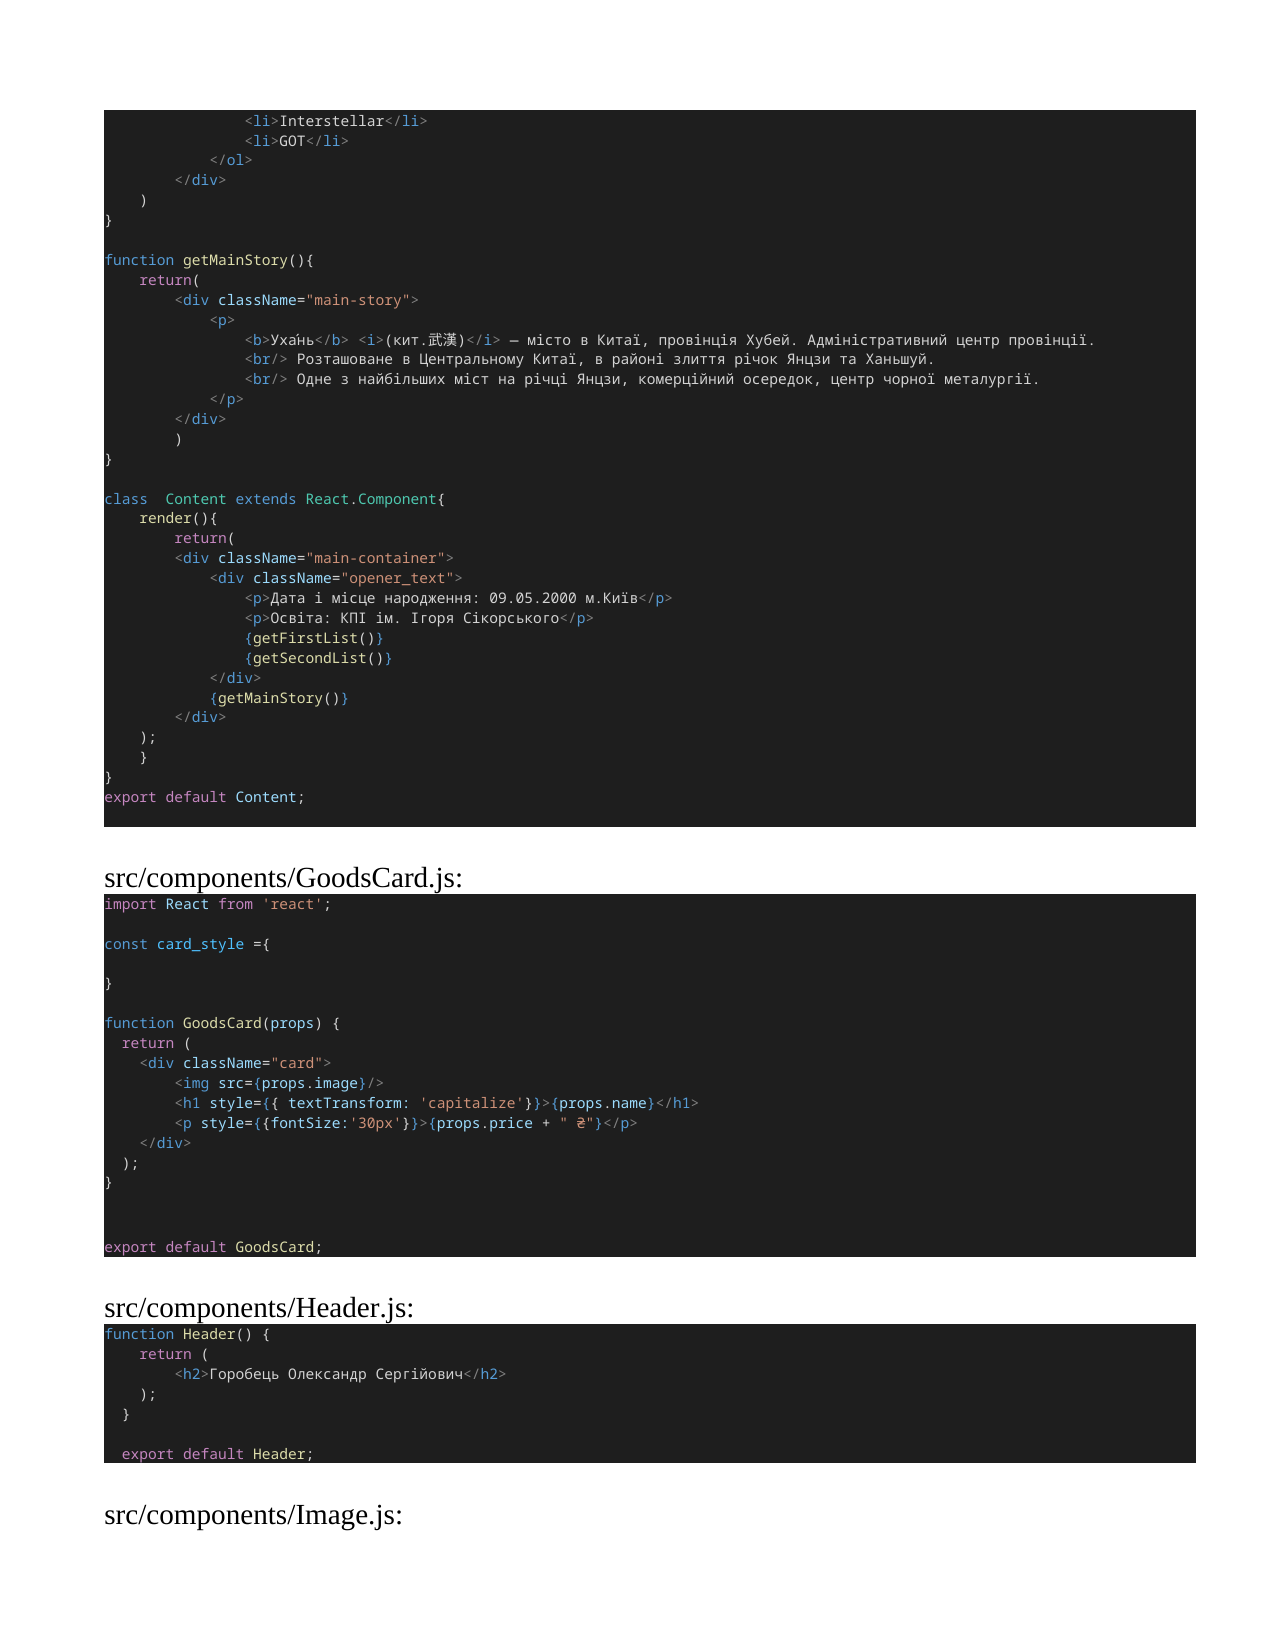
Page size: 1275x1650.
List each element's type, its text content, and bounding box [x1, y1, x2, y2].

text <p> [104, 309, 1196, 329]
text {getFirstList()} [104, 628, 1196, 648]
text {getSecondList()} [104, 648, 1196, 667]
text <b>Уха́нь</b> <i>(кит.武漢)</i> — місто в Китаї, провінція Хубей. Адміністративний центр провінції. [104, 329, 1196, 349]
text <br/> Одне з найбільших міст на річці Янцзи, комерційний осередок, центр чорної металургії. [104, 369, 1196, 389]
text export default Header; [104, 1443, 1196, 1463]
text ); [104, 727, 1196, 747]
text <div className="opener_text"> [104, 568, 1196, 588]
text return( [104, 528, 1196, 548]
text render(){ [104, 508, 1196, 528]
text </div> [104, 707, 1196, 727]
text <div className="main-container"> [104, 548, 1196, 568]
text return( [104, 269, 1196, 289]
text <h2>Горобець Олександр Сергійович</h2> [104, 1364, 1196, 1384]
text } [104, 1404, 1196, 1423]
text } [104, 449, 1196, 468]
text export default GoodsCard; [104, 1237, 1196, 1257]
text </div> [104, 1132, 1196, 1152]
text ) [104, 429, 1196, 449]
text ) [104, 190, 1196, 210]
text src/components/GoodsCard.js: [104, 860, 1196, 894]
text } [104, 973, 1196, 993]
text class Content extends React.Component{ [104, 488, 1196, 508]
text function Header() { [104, 1324, 1196, 1344]
text <div className="card"> [104, 1053, 1196, 1073]
text <br/> Розташоване в Центральному Китаї, в районі злиття річок Янцзи та Ханьшуй. [104, 349, 1196, 369]
text </p> [104, 389, 1196, 409]
text } [104, 767, 1196, 787]
text <div className="main-story"> [104, 289, 1196, 309]
text } [104, 747, 1196, 767]
text src/components/Image.js: [104, 1497, 1196, 1530]
text return ( [104, 1033, 1196, 1053]
text <h1 style={{ textTransform: 'capitalize'}}>{props.name}</h1> [104, 1093, 1196, 1113]
text </div> [104, 409, 1196, 429]
text </ol> [104, 150, 1196, 170]
text function getMainStory(){ [104, 250, 1196, 269]
text src/components/Header.js: [104, 1291, 1196, 1324]
text <p>Дата і місце народження: 09.05.2000 м.Київ</p> [104, 588, 1196, 608]
text <p style={{fontSize:'30px'}}>{props.price + " ₴"}</p> [104, 1113, 1196, 1132]
text return ( [104, 1344, 1196, 1364]
text export default Content; [104, 787, 1196, 807]
text </div> [104, 667, 1196, 687]
text {getMainStory()} [104, 687, 1196, 707]
text function GoodsCard(props) { [104, 1013, 1196, 1033]
text <p>Освіта: КПІ ім. Ігоря Сікорського</p> [104, 608, 1196, 628]
text ); [104, 1152, 1196, 1172]
text <li>GOT</li> [104, 130, 1196, 150]
text </div> [104, 170, 1196, 190]
text import React from 'react'; [104, 894, 1196, 914]
text <img src={props.image}/> [104, 1073, 1196, 1093]
text ); [104, 1384, 1196, 1404]
text } [104, 1172, 1196, 1192]
text const card_style ={ [104, 933, 1196, 953]
text <li>Interstellar</li> [104, 110, 1196, 130]
text } [104, 210, 1196, 230]
